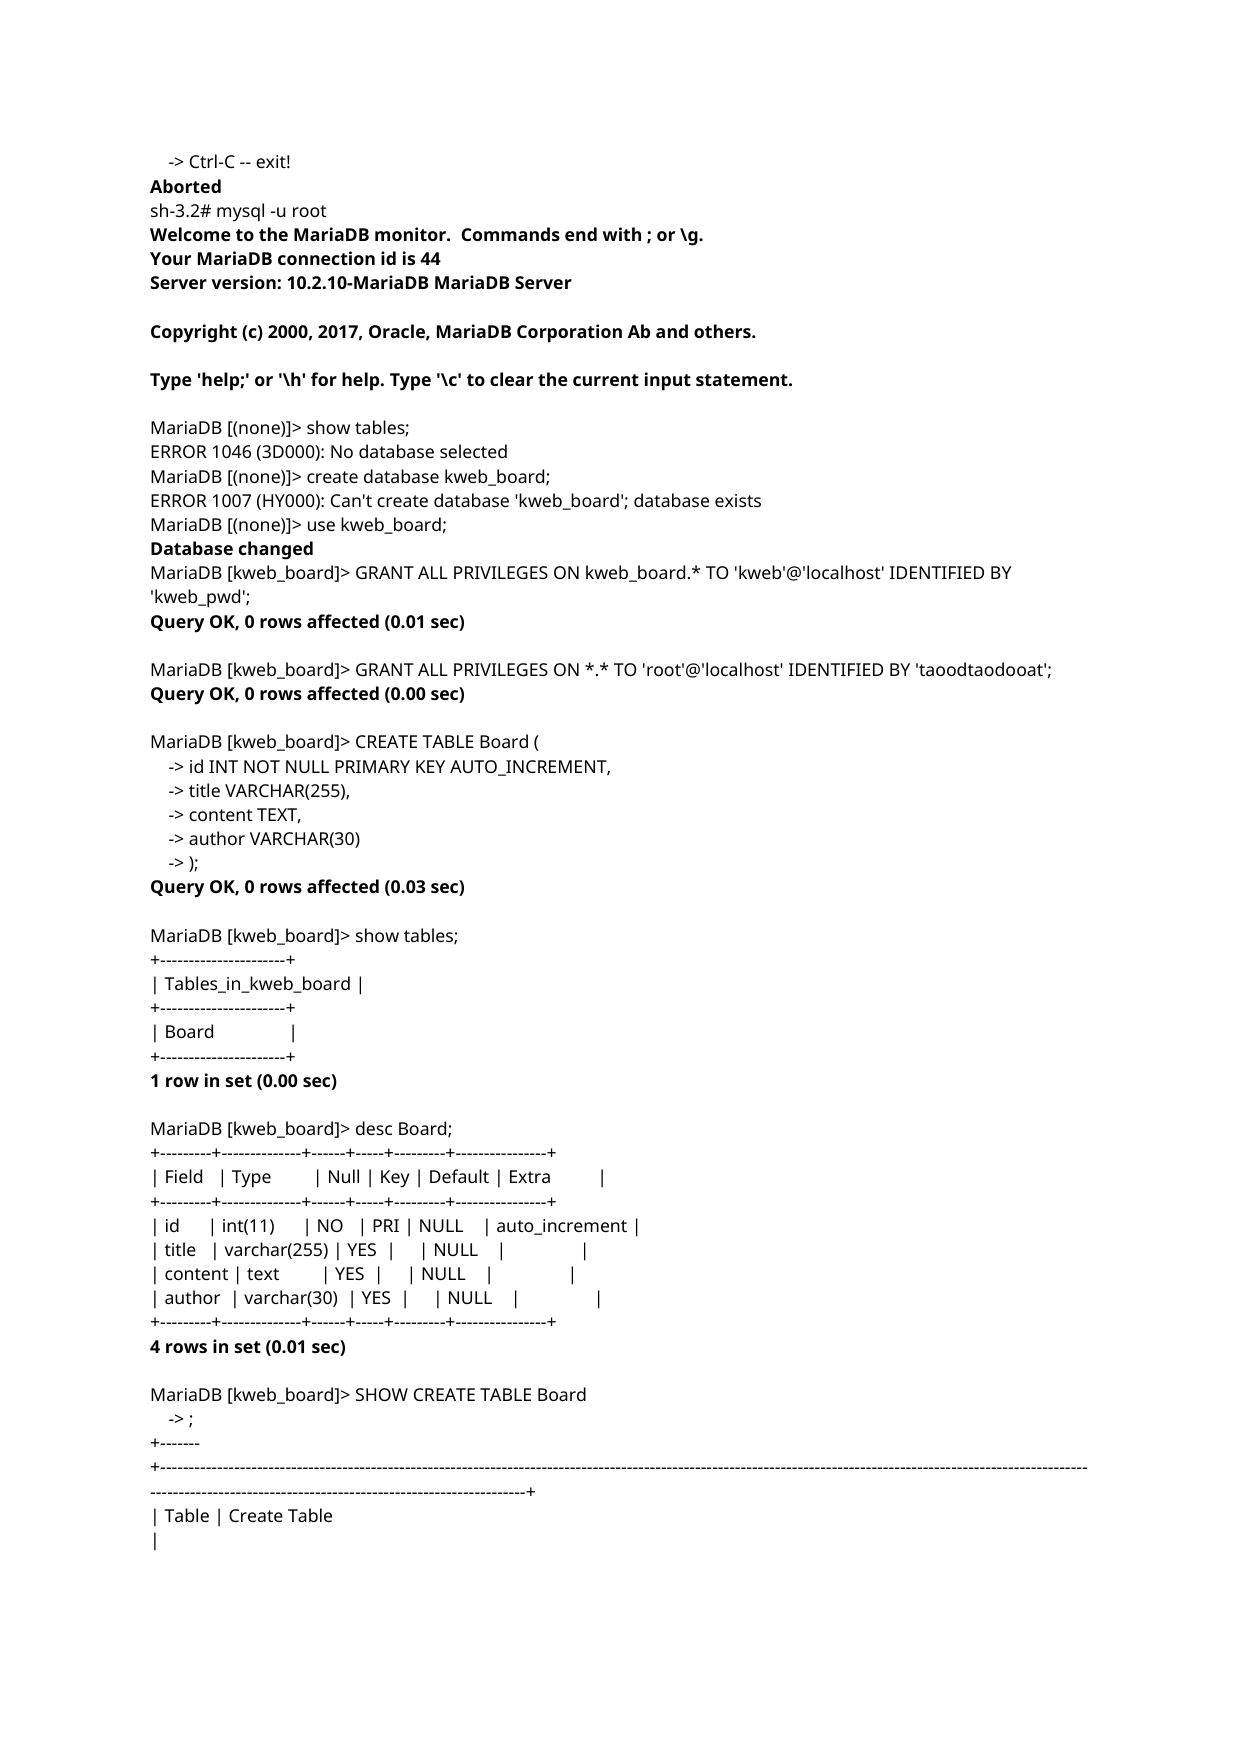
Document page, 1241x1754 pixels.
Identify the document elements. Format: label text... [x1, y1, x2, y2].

text -> ); [150, 851, 1090, 875]
text -> ; [150, 1407, 1090, 1431]
text 1 row in set (0.00 sec) [150, 1068, 1090, 1092]
text Copyright (c) 2000, 2017, Oracle, MariaDB Corporation Ab and others. [150, 319, 1090, 343]
text +---------+--------------+------+-----+---------+----------------+ [150, 1310, 1090, 1334]
text ERROR 1046 (3D000): No database selected [150, 440, 1090, 464]
text | Board | [150, 1020, 1090, 1044]
text -> Ctrl-C -- exit! [150, 150, 1090, 174]
text MariaDB [kweb_board]> show tables; [150, 923, 1090, 947]
text | content | text | YES | | NULL | | [150, 1262, 1090, 1286]
text MariaDB [(none)]> use kweb_board; [150, 512, 1090, 537]
text Server version: 10.2.10-MariaDB MariaDB Server [150, 271, 1090, 295]
text MariaDB [(none)]> show tables; [150, 416, 1090, 440]
text MariaDB [kweb_board]> GRANT ALL PRIVILEGES ON *.* TO 'root'@'localhost' IDENTIFIED BY 'taoodtaodooat'; [150, 657, 1090, 682]
text MariaDB [kweb_board]> GRANT ALL PRIVILEGES ON kweb_board.* TO 'kweb'@'localhost' IDENTIFIED BY 'kweb_pwd'; [150, 561, 1090, 609]
text | title | varchar(255) | YES | | NULL | | [150, 1237, 1090, 1262]
text Query OK, 0 rows affected (0.01 sec) [150, 609, 1090, 633]
text +----------------------+ [150, 947, 1090, 972]
text | Table | Create Table | [150, 1503, 1090, 1552]
text Welcome to the MariaDB monitor. Commands end with ; or \g. [150, 222, 1090, 247]
text -> id INT NOT NULL PRIMARY KEY AUTO_INCREMENT, [150, 754, 1090, 778]
text | id | int(11) | NO | PRI | NULL | auto_increment | [150, 1213, 1090, 1237]
text Query OK, 0 rows affected (0.00 sec) [150, 682, 1090, 706]
text -> content TEXT, [150, 802, 1090, 827]
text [150, 1431, 1090, 1503]
text MariaDB [kweb_board]> CREATE TABLE Board ( [150, 730, 1090, 754]
text +---------+--------------+------+-----+---------+----------------+ [150, 1189, 1090, 1213]
text Type 'help;' or '\h' for help. Type '\c' to clear the current input statement. [150, 367, 1090, 392]
text -> title VARCHAR(255), [150, 778, 1090, 802]
text MariaDB [kweb_board]> SHOW CREATE TABLE Board [150, 1382, 1090, 1407]
text +---------+--------------+------+-----+---------+----------------+ [150, 1141, 1090, 1165]
text Your MariaDB connection id is 44 [150, 247, 1090, 271]
text Aborted [150, 174, 1090, 198]
text 4 rows in set (0.01 sec) [150, 1334, 1090, 1358]
text | author | varchar(30) | YES | | NULL | | [150, 1286, 1090, 1310]
text | Tables_in_kweb_board | [150, 972, 1090, 996]
text -> author VARCHAR(30) [150, 827, 1090, 851]
text Query OK, 0 rows affected (0.03 sec) [150, 875, 1090, 899]
text | Field | Type | Null | Key | Default | Extra | [150, 1165, 1090, 1189]
text +----------------------+ [150, 996, 1090, 1020]
text MariaDB [(none)]> create database kweb_board; [150, 464, 1090, 488]
text sh-3.2# mysql -u root [150, 198, 1090, 222]
text +----------------------+ [150, 1044, 1090, 1068]
text MariaDB [kweb_board]> desc Board; [150, 1117, 1090, 1141]
text Database changed [150, 537, 1090, 561]
text ERROR 1007 (HY000): Can't create database 'kweb_board'; database exists [150, 488, 1090, 512]
